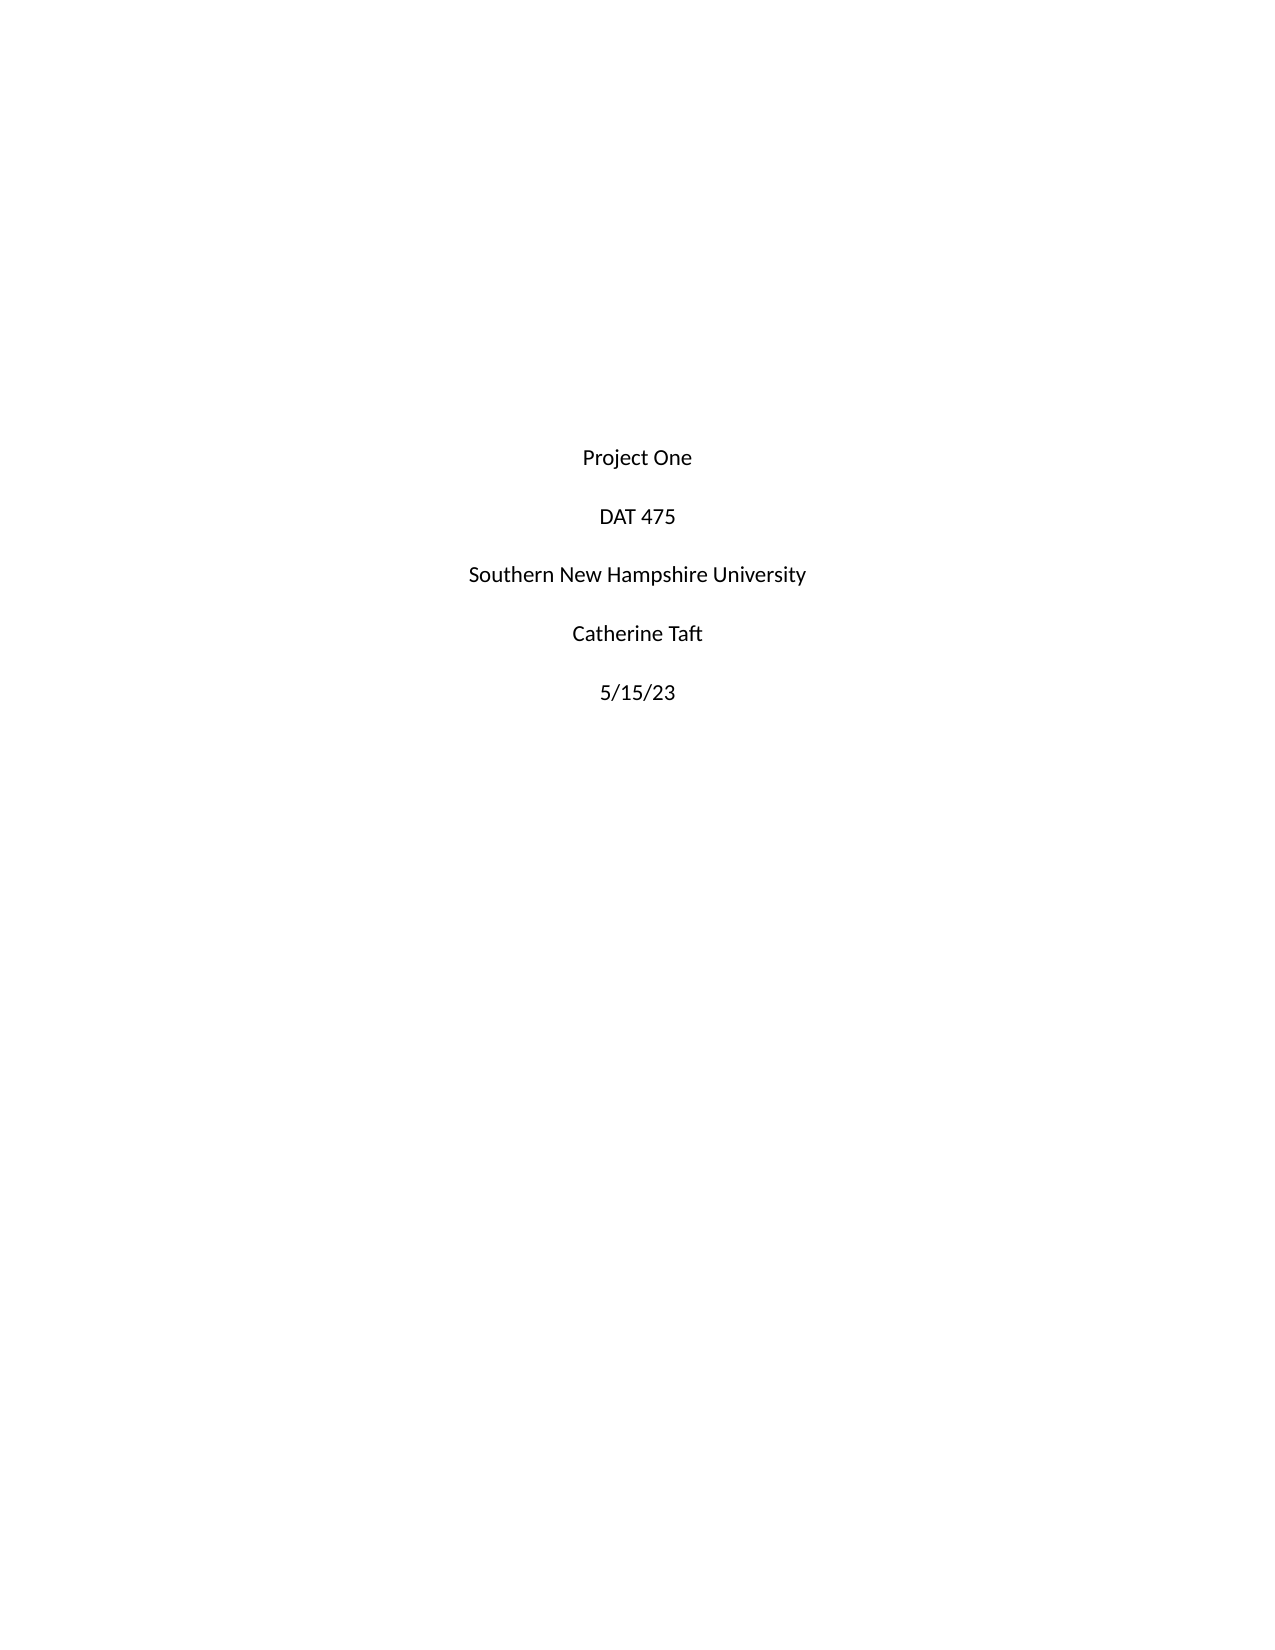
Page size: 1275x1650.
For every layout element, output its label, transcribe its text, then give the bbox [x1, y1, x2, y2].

text 5/15/23 [150, 678, 1125, 706]
text Southern New Hampshire University [150, 561, 1125, 588]
text Catherine Taft [150, 619, 1125, 647]
text Project One [150, 443, 1125, 471]
text DAT 475 [150, 502, 1125, 530]
